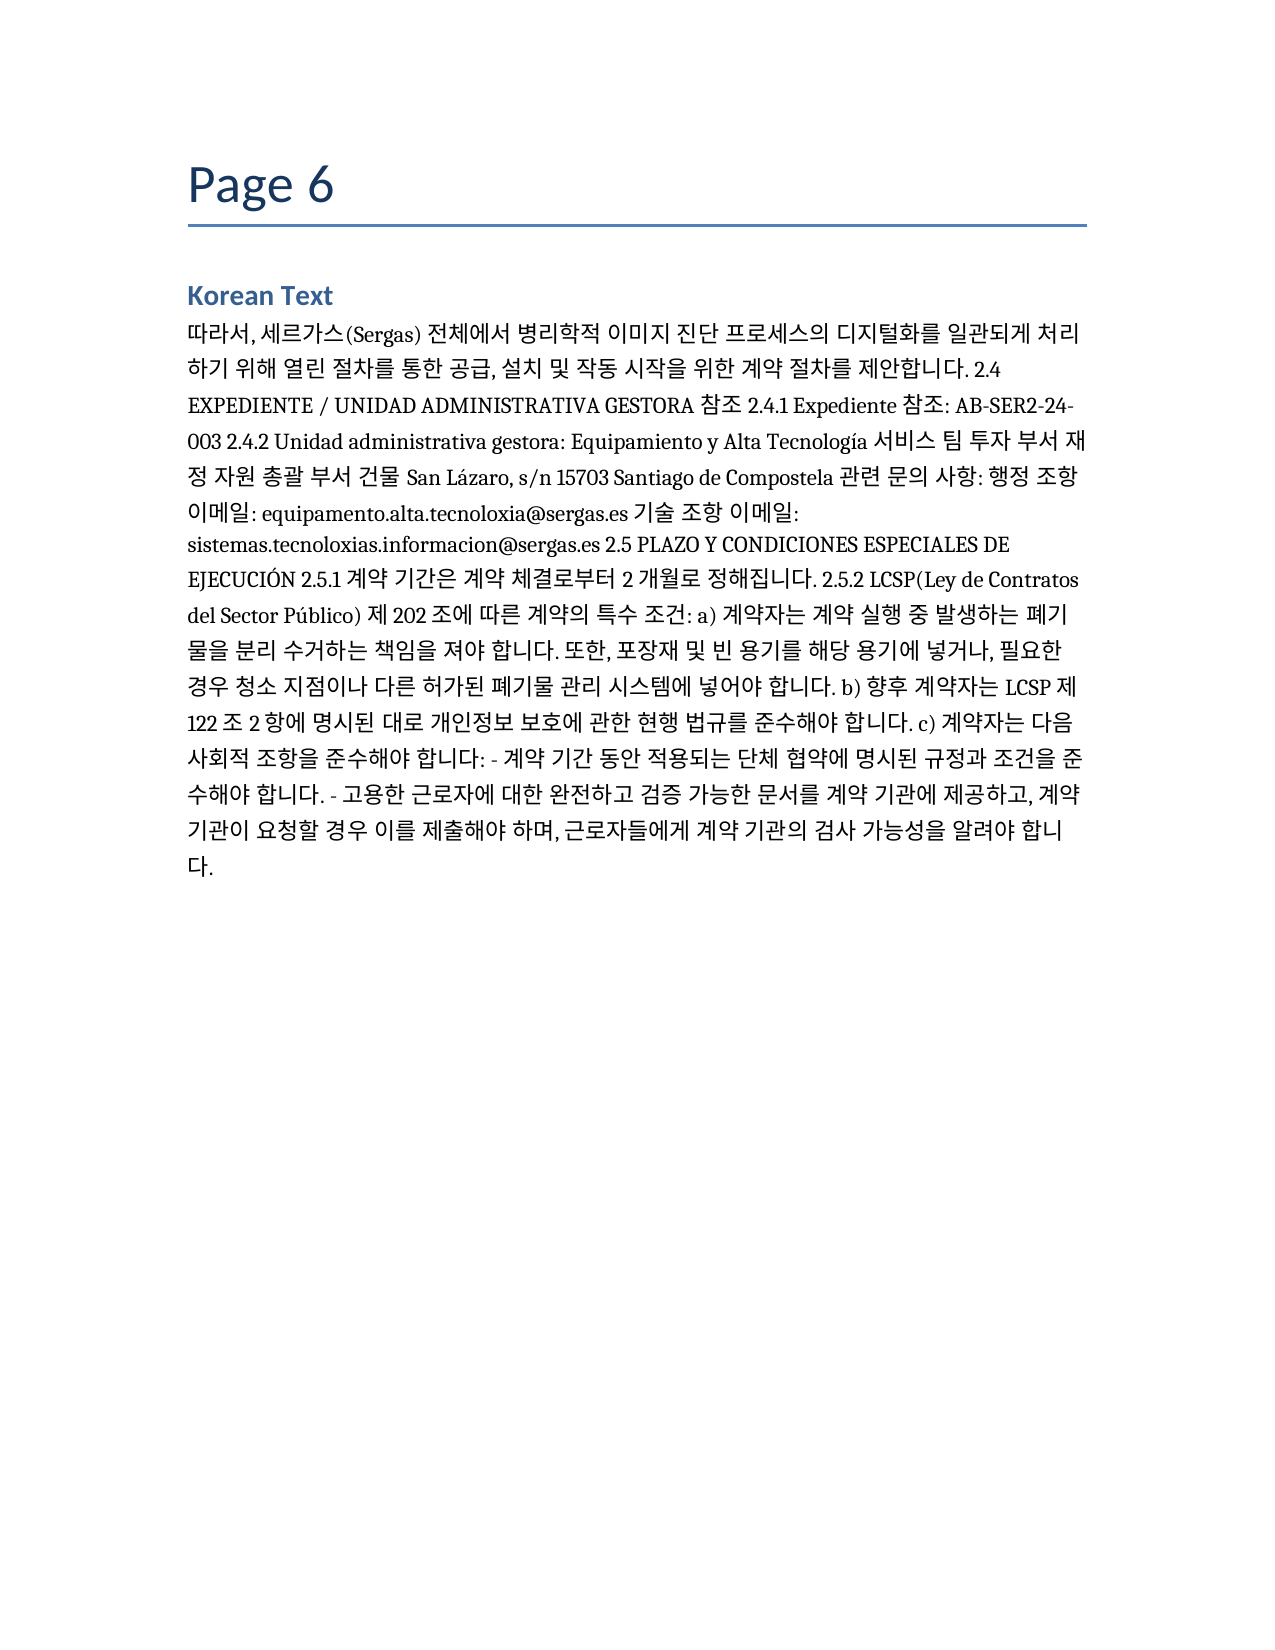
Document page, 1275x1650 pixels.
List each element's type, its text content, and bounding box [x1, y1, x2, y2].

title Page 6 [187, 150, 1087, 227]
subtitle Korean Text [187, 277, 1087, 312]
text 따라서, 세르가스(Sergas) 전체에서 병리학적 이미지 진단 프로세스의 디지털화를 일관되게 처리하기 위해 열린 절차를 통한 공급, 설치 및 작동 시작을 위한 계약 절차를 제안합니다. 2.4 EXPEDIENTE / UNIDAD ADMINISTRATIVA GESTORA 참조 2.4.1 Expediente 참조: AB-SER2-24-003 2.4.2 Unidad administrativa gestora: Equipamiento y Alta Tecnología 서비스 팀 투자 부서 재정 자원 총괄 부서 건물 San Lázaro, s/n 15703 Santiago de Compostela 관련 문의 사항: 행정 조항 이메일: equipamento.alta.tecnoloxia@sergas.es 기술 조항 이메일: sistemas.tecnoloxias.informacion@sergas.es 2.5 PLAZO Y CONDICIONES ESPECIALES DE EJECUCIÓN 2.5.1 계약 기간은 계약 체결로부터 2개월로 정해집니다. 2.5.2 LCSP(Ley de Contratos del Sector Público) 제202조에 따른 계약의 특수 조건: a) 계약자는 계약 실행 중 발생하는 폐기물을 분리 수거하는 책임을 져야 합니다. 또한, 포장재 및 빈 용기를 해당 용기에 넣거나, 필요한 경우 청소 지점이나 다른 허가된 폐기물 관리 시스템에 넣어야 합니다. b) 향후 계약자는 LCSP 제122조 2항에 명시된 대로 개인정보 보호에 관한 현행 법규를 준수해야 합니다. c) 계약자는 다음 사회적 조항을 준수해야 합니다: - 계약 기간 동안 적용되는 단체 협약에 명시된 규정과 조건을 준수해야 합니다. - 고용한 근로자에 대한 완전하고 검증 가능한 문서를 계약 기관에 제공하고, 계약 기관이 요청할 경우 이를 제출해야 하며, 근로자들에게 계약 기관의 검사 가능성을 알려야 합니다. [187, 317, 1087, 882]
